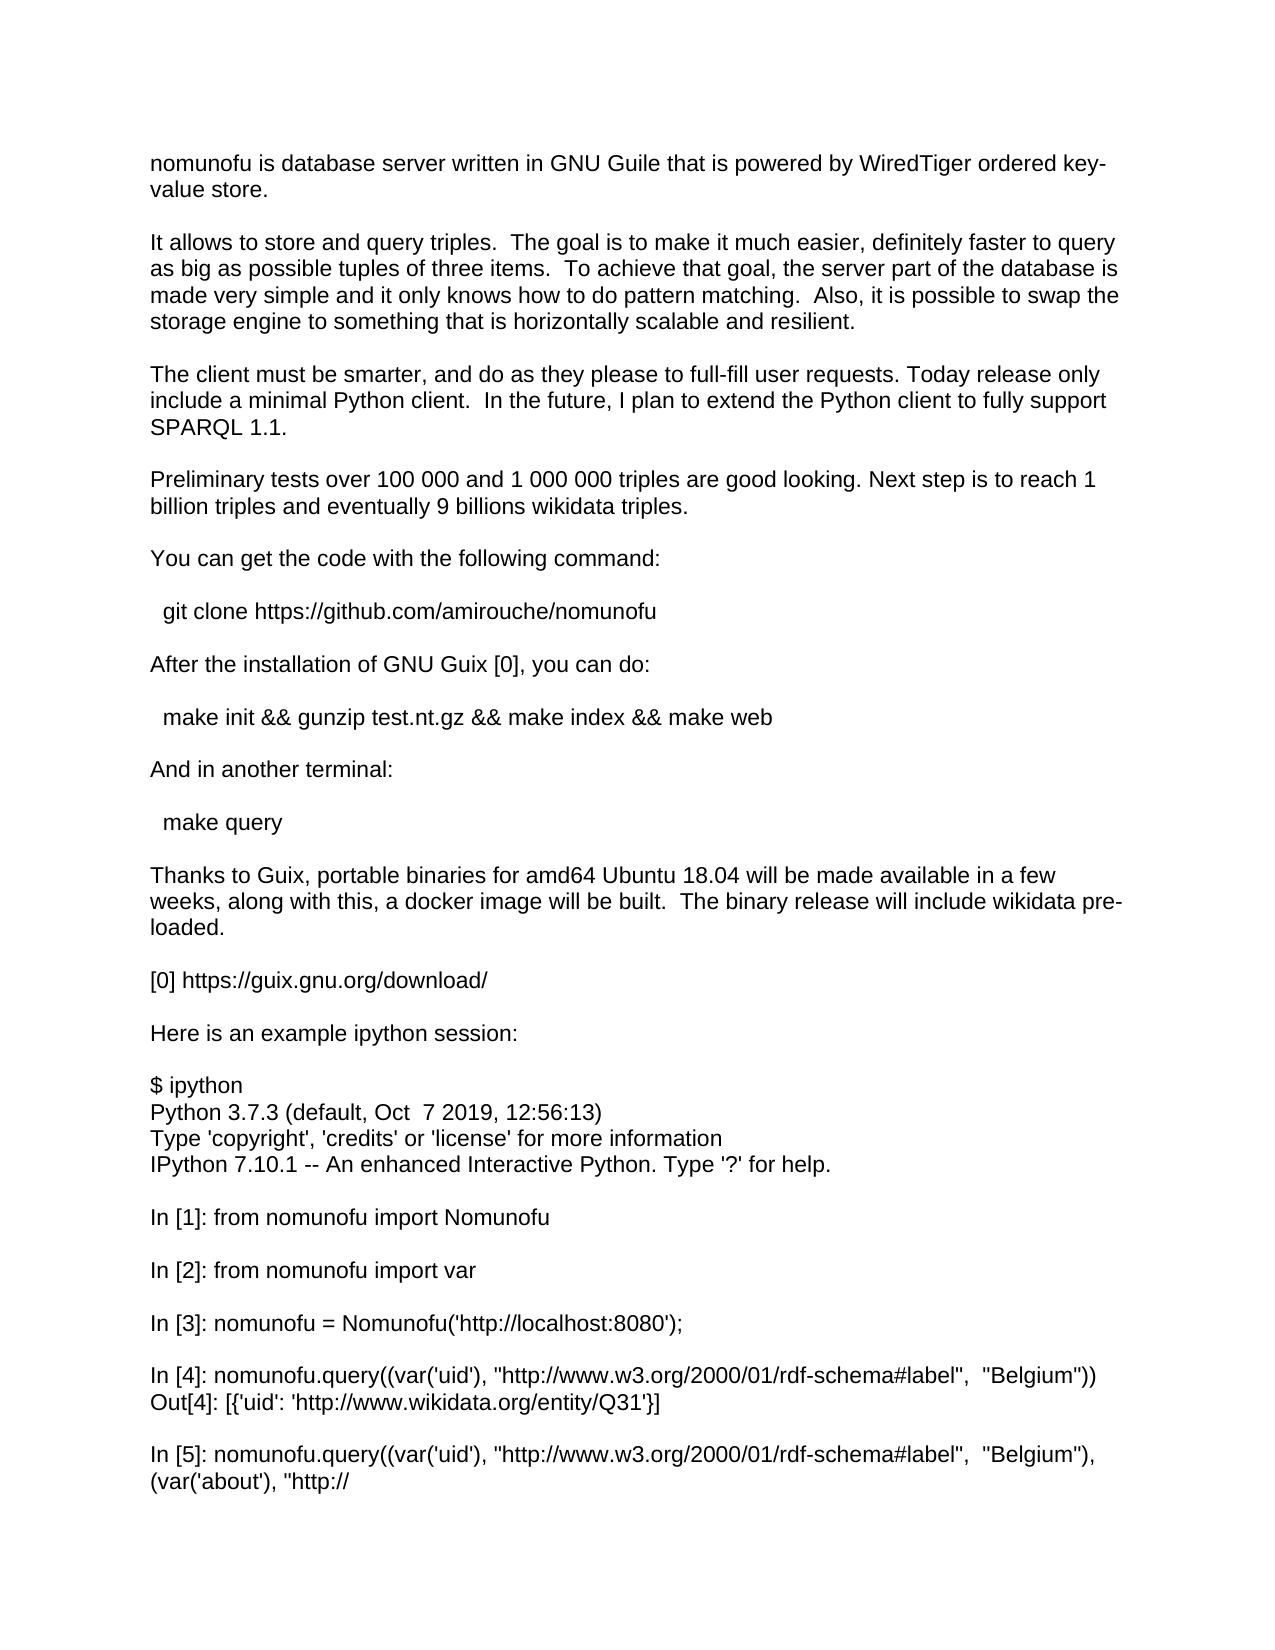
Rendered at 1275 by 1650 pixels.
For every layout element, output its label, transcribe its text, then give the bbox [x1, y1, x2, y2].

text [0] https://guix.gnu.org/download/ [150, 967, 1125, 993]
text make init && gunzip test.nt.gz && make index && make web [150, 703, 1125, 730]
text Thanks to Guix, portable binaries for amd64 Ubuntu 18.04 will be made available in a few weeks, along with this, a docker image will be built. The binary release will include wikidata pre-loaded. [150, 862, 1125, 941]
text After the installation of GNU Guix [0], you can do: [150, 651, 1125, 677]
text In [4]: nomunofu.query((var('uid'), "http://www.w3.org/2000/01/rdf-schema#label", "Belgium")) [150, 1362, 1125, 1389]
text Type 'copyright', 'credits' or 'license' for more information [150, 1125, 1125, 1151]
text In [1]: from nomunofu import Nomunofu [150, 1204, 1125, 1231]
text Out[4]: [{'uid': 'http://www.wikidata.org/entity/Q31'}] [150, 1389, 1125, 1415]
text Here is an example ipython session: [150, 1020, 1125, 1046]
text In [2]: from nomunofu import var [150, 1257, 1125, 1283]
text make query [150, 809, 1125, 835]
text In [3]: nomunofu = Nomunofu('http://localhost:8080'); [150, 1309, 1125, 1336]
text git clone https://github.com/amirouche/nomunofu [150, 598, 1125, 624]
text IPython 7.10.1 -- An enhanced Interactive Python. Type '?' for help. [150, 1151, 1125, 1178]
text And in another terminal: [150, 756, 1125, 782]
text In [5]: nomunofu.query((var('uid'), "http://www.w3.org/2000/01/rdf-schema#label", "Belgium"), (var('about'), "http:// [150, 1441, 1125, 1494]
text You can get the code with the following command: [150, 545, 1125, 572]
text nomunofu is database server written in GNU Guile that is powered by WiredTiger ordered key-value store. [150, 150, 1125, 203]
text Python 3.7.3 (default, Oct 7 2019, 12:56:13) [150, 1099, 1125, 1125]
text $ ipython [150, 1072, 1125, 1099]
